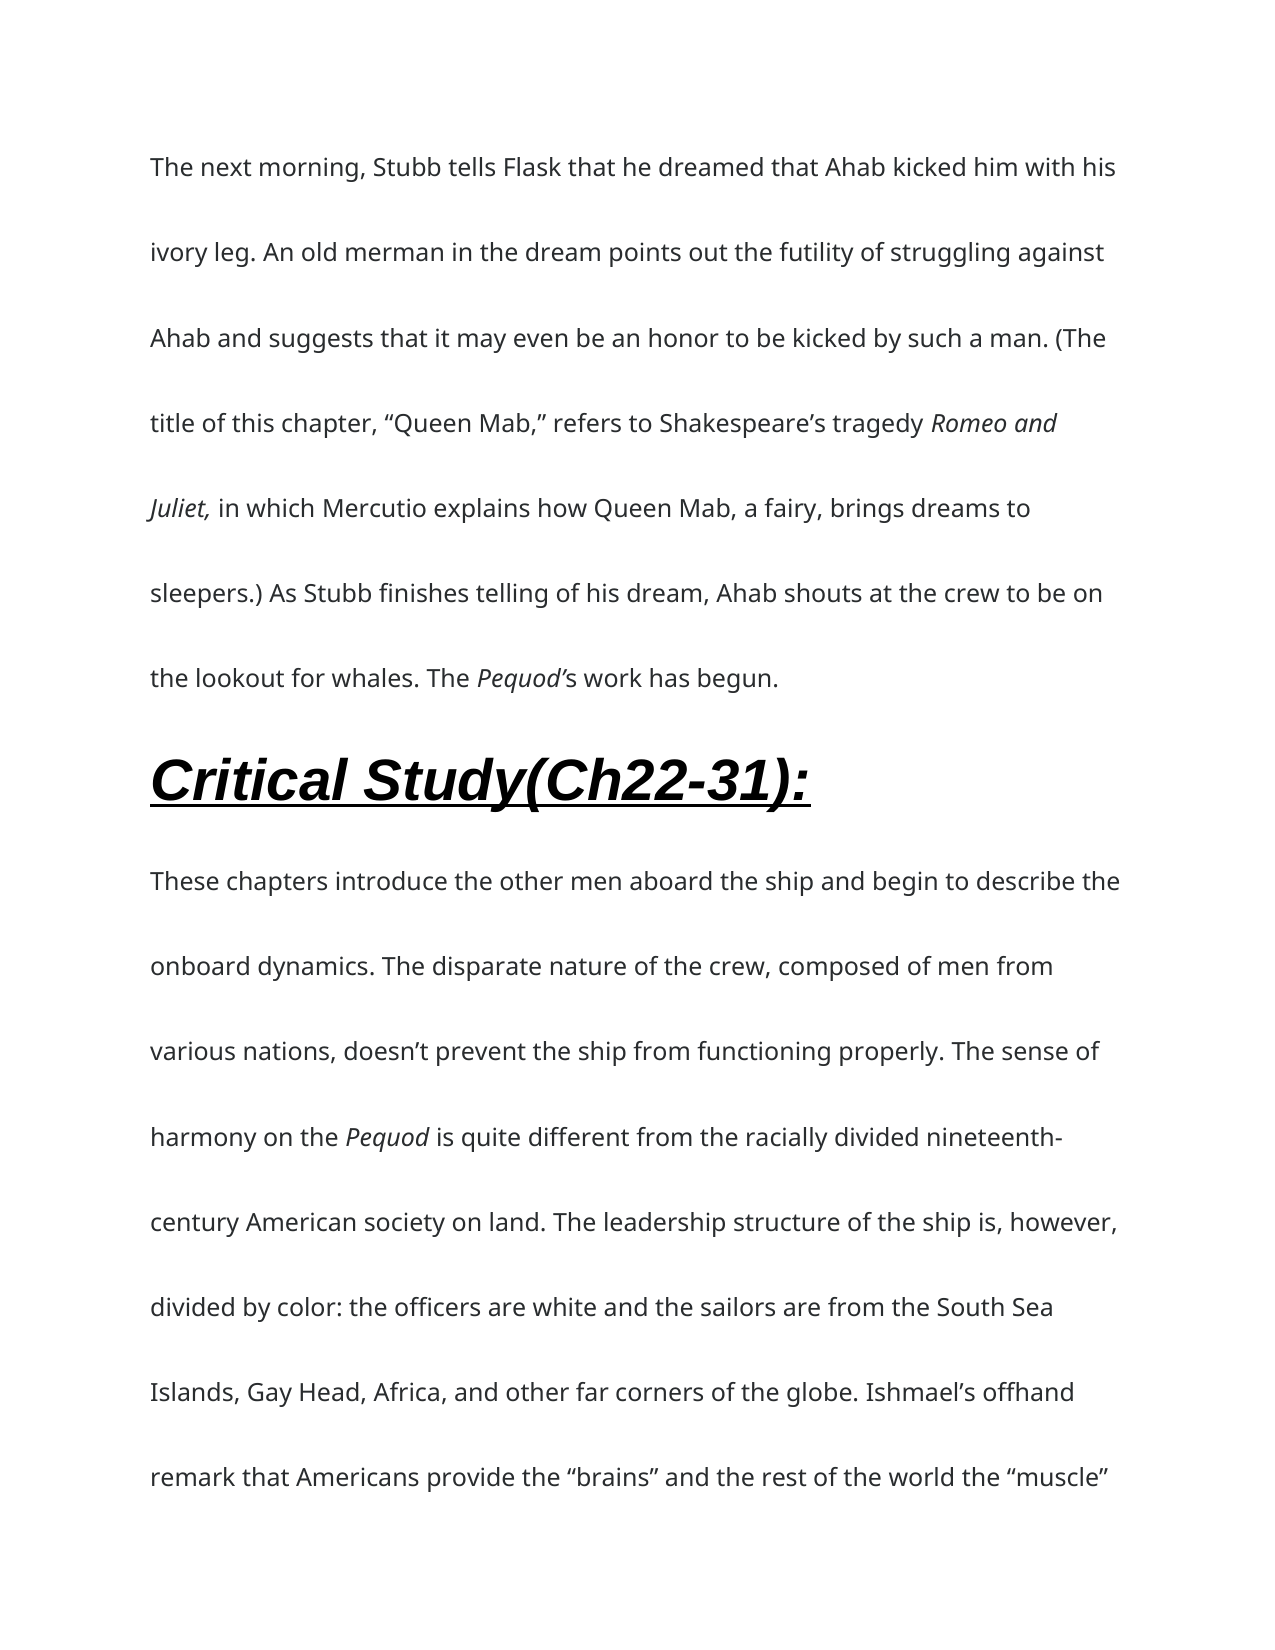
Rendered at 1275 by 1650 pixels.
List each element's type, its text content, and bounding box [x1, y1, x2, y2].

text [150, 746, 1125, 1494]
text The next morning, Stubb tells Flask that he dreamed that Ahab kicked him with his ivory leg. An old merman in the dream points out the futility of struggling against Ahab and suggests that it may even be an honor to be kicked by such a man. (The title of this chapter, “Queen Mab,” refers to Shakespeare’s tragedy Romeo and Juliet, in which Mercutio explains how Queen Mab, a fairy, brings dreams to sleepers.) As Stubb finishes telling of his dream, Ahab shouts at the crew to be on the lookout for whales. The Pequod’s work has begun. [150, 150, 1125, 695]
